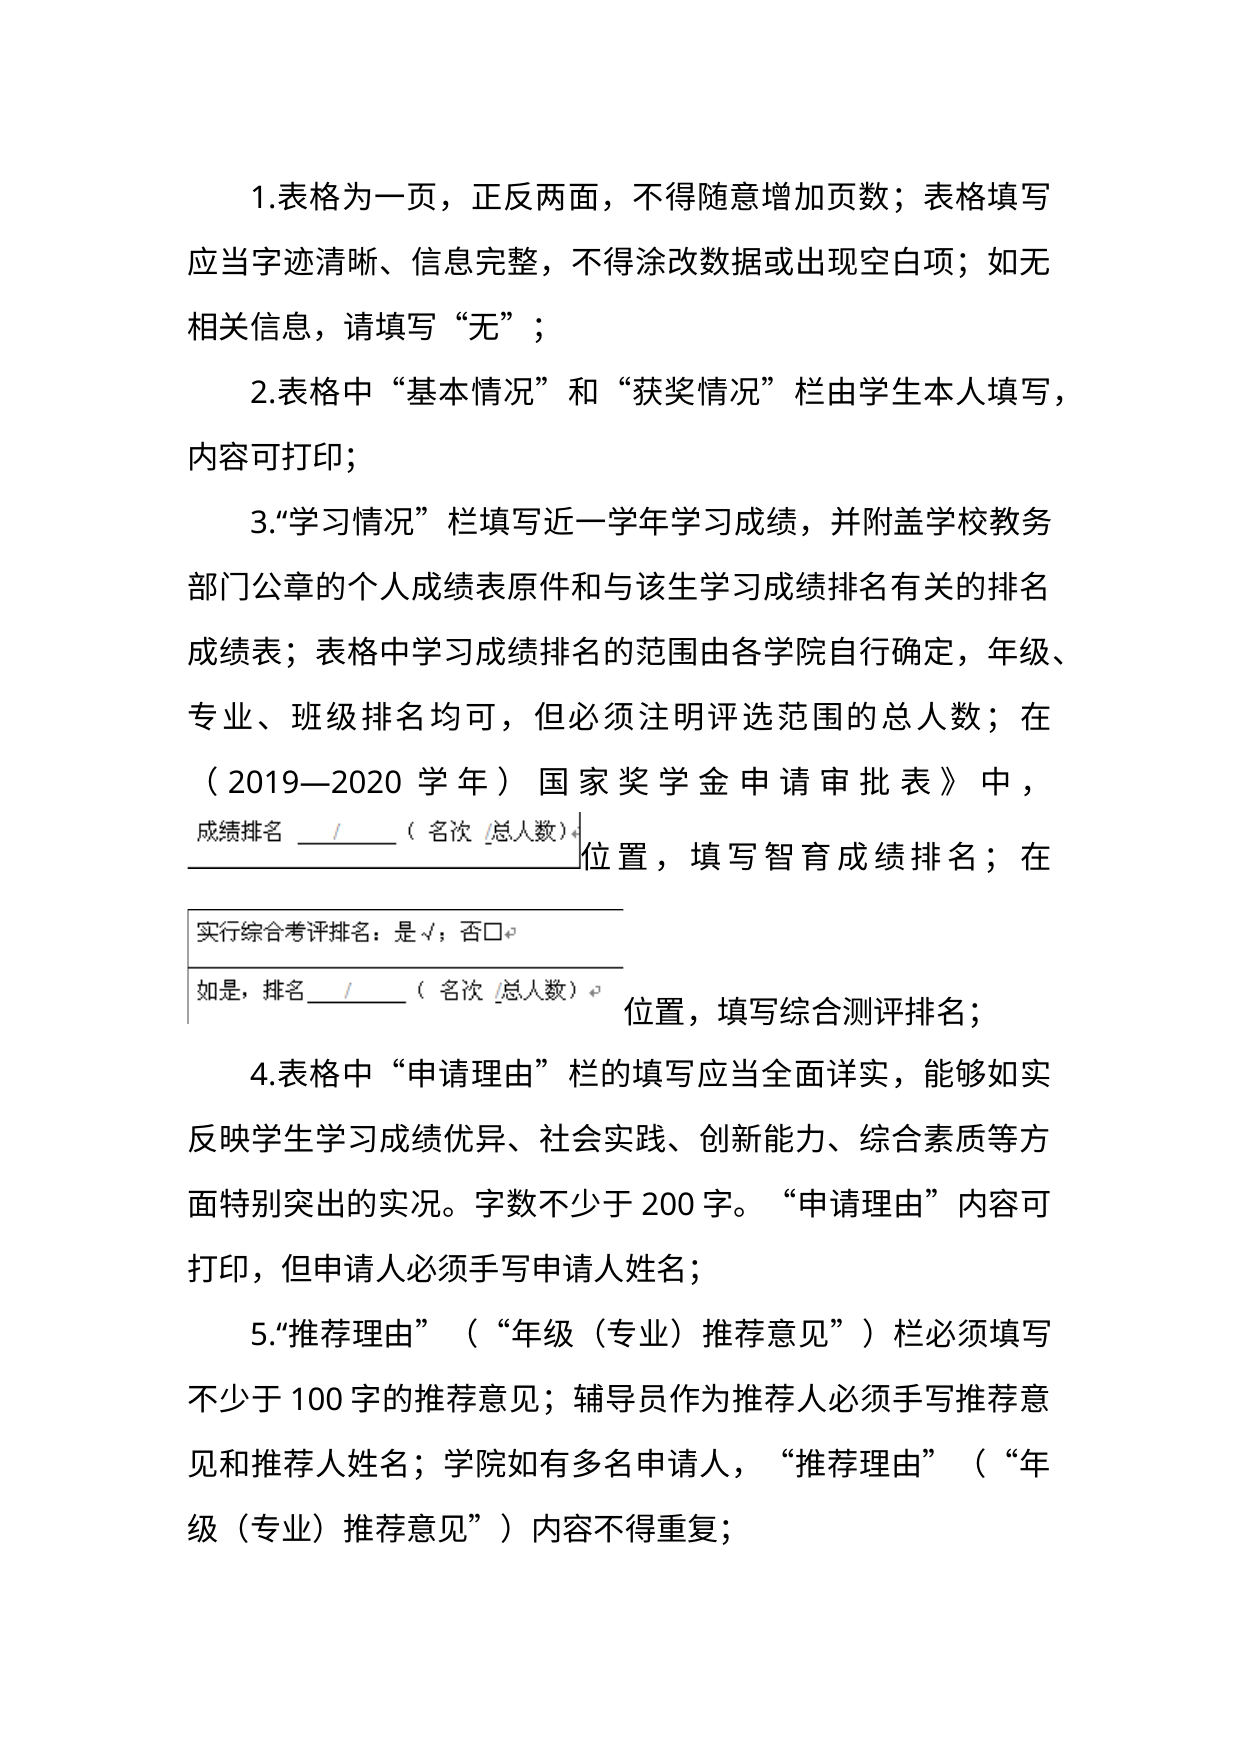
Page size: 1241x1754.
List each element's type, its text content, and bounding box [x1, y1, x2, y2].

text 3.“学习情况”栏填写近一学年学习成绩，并附盖学校教务部门公章的个人成绩表原件和与该生学习成绩排名有关的排名成绩表；表格中学习成绩排名的范围由各学院自行确定，年级、专业、班级排名均可，但必须注明评选范围的总人数；在（2019—2020学年）国家奖学金申请审批表》中，位置，填写智育成绩排名；在位置，填写综合测评排名； [187, 487, 1053, 1039]
text 2.表格中“基本情况”和“获奖情况”栏由学生本人填写，内容可打印； [187, 357, 1053, 487]
picture [187, 909, 624, 1024]
text 5.“推荐理由”（“年级（专业）推荐意见”）栏必须填写不少于100字的推荐意见；辅导员作为推荐人必须手写推荐意见和推荐人姓名；学院如有多名申请人，“推荐理由”（“年级（专业）推荐意见”）内容不得重复； [187, 1299, 1053, 1559]
text 1.表格为一页，正反两面，不得随意增加页数；表格填写应当字迹清晰、信息完整，不得涂改数据或出现空白项；如无相关信息，请填写“无”； [187, 162, 1053, 357]
text 4.表格中“申请理由”栏的填写应当全面详实，能够如实反映学生学习成绩优异、社会实践、创新能力、综合素质等方面特别突出的实况。字数不少于200字。“申请理由”内容可打印，但申请人必须手写申请人姓名； [187, 1039, 1053, 1299]
picture [187, 812, 581, 869]
